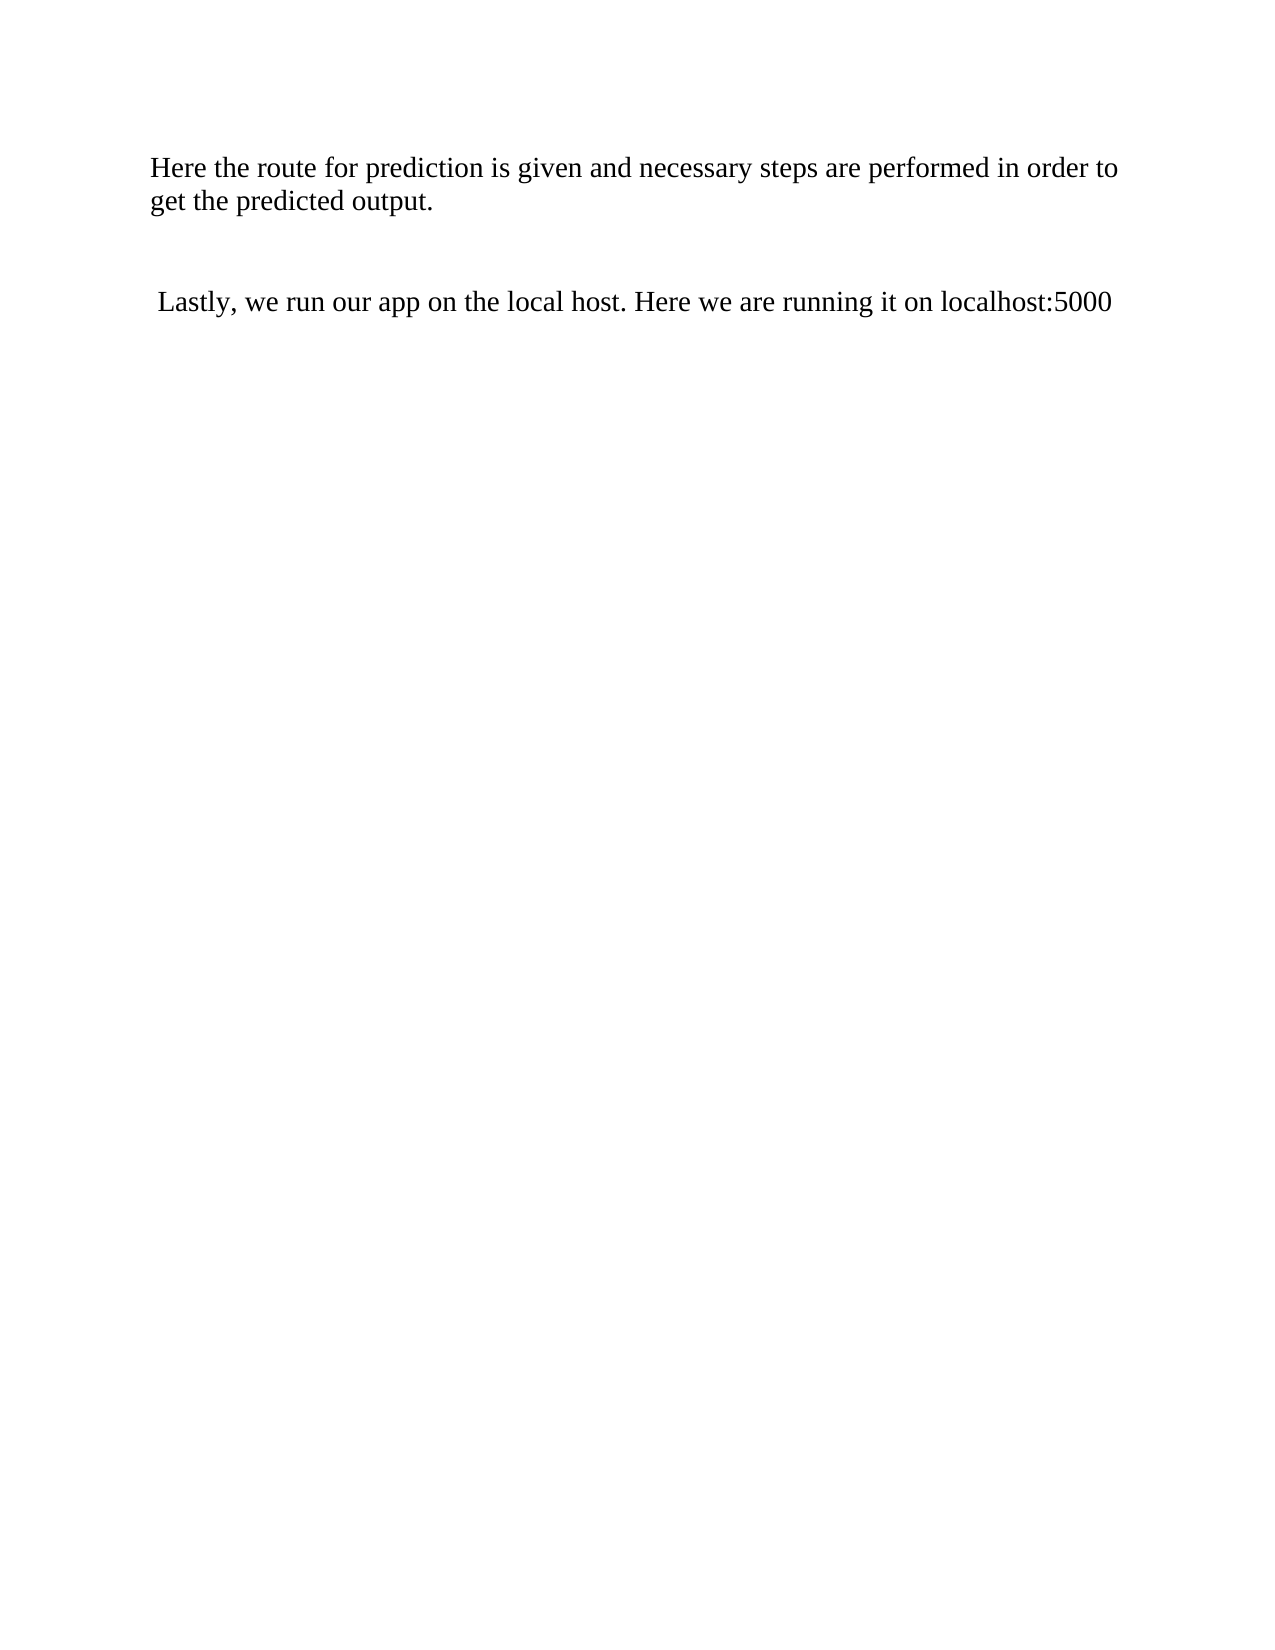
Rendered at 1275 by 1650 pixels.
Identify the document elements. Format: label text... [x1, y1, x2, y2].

text Here the route for prediction is given and necessary steps are performed in order to get the predicted output. [150, 150, 1125, 217]
text Lastly, we run our app on the local host. Here we are running it on localhost:5000 [150, 284, 1125, 318]
